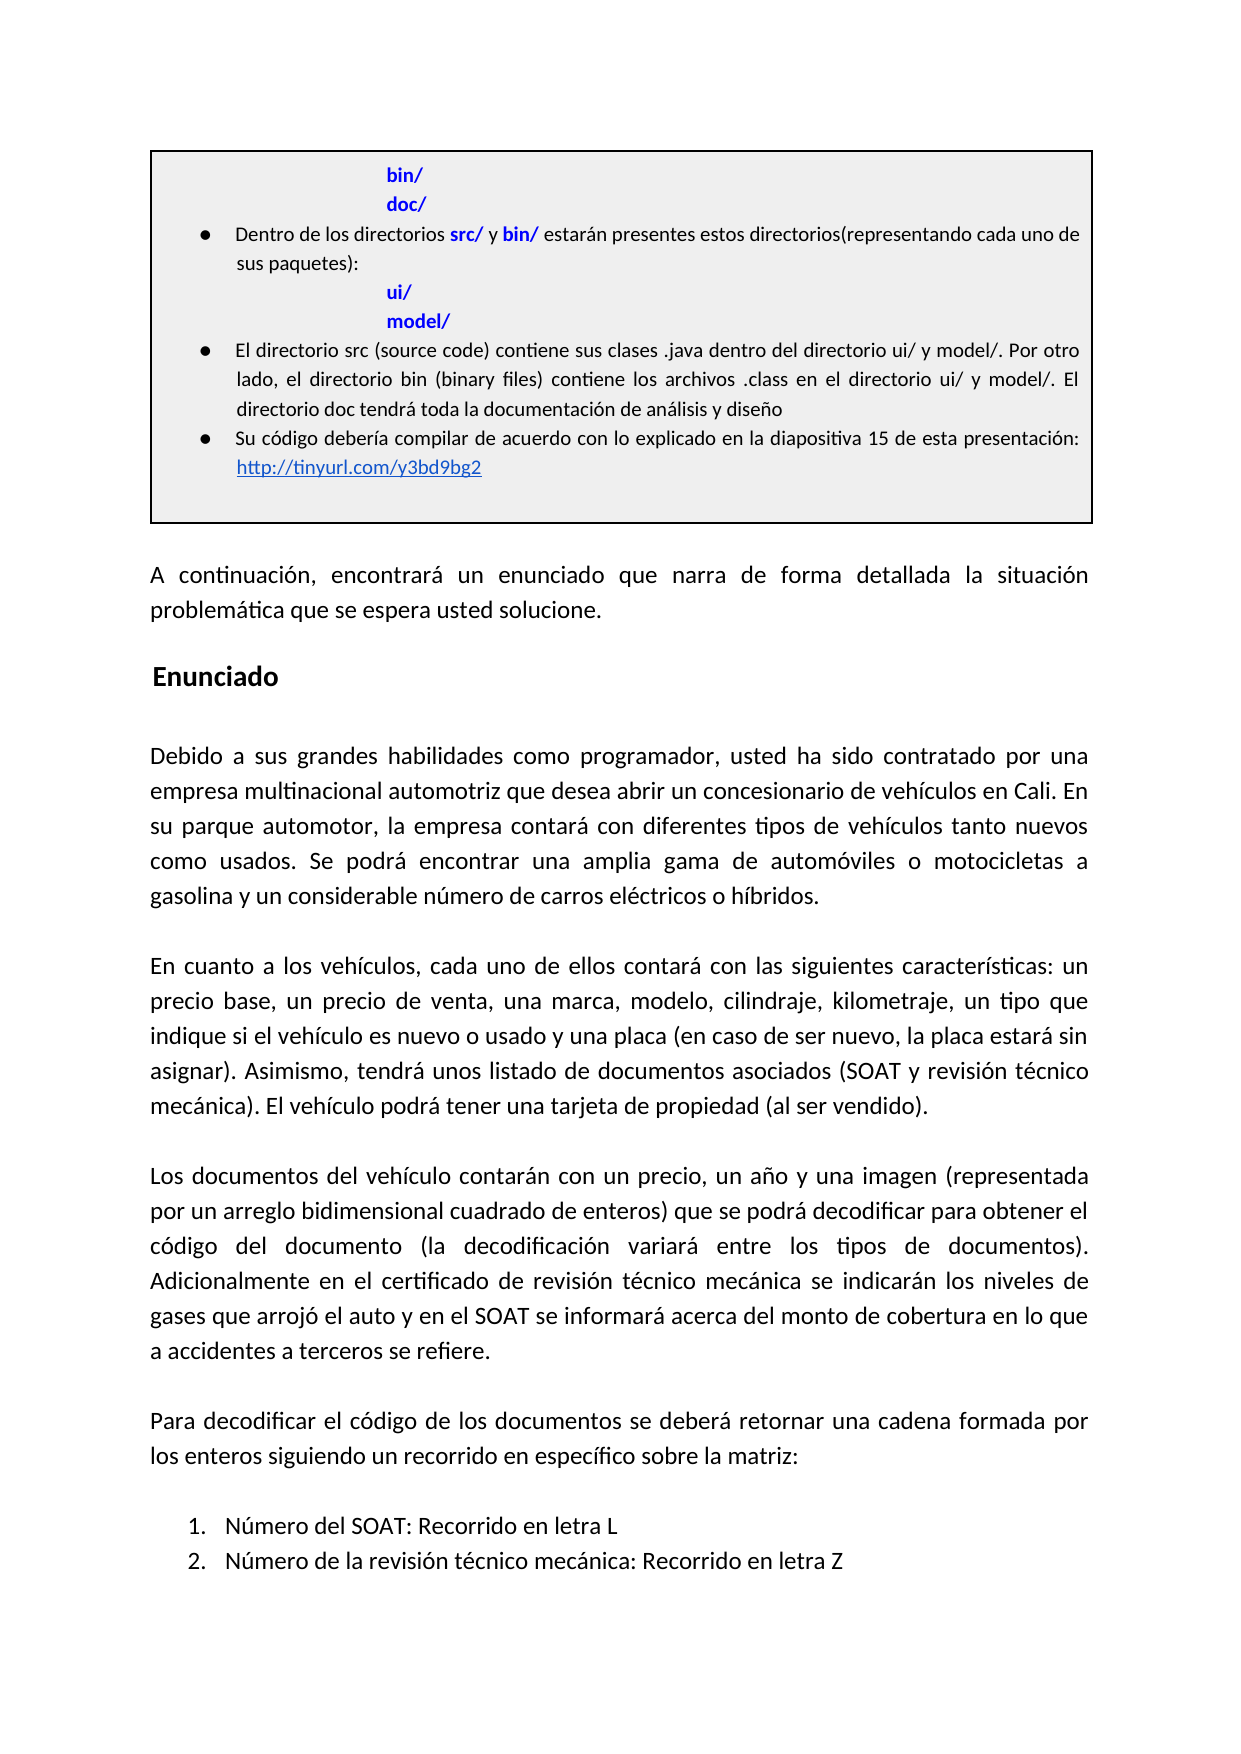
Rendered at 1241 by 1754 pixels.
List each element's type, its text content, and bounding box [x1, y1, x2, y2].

text Para decodificar el código de los documentos se deberá retornar una cadena formada por los enteros siguiendo un recorrido en específico sobre la matriz: [150, 1405, 1090, 1470]
list Número de la revisión técnico mecánica: Recorrido en letra Z [187, 1545, 1090, 1575]
text En cuanto a los vehículos, cada uno de ellos contará con las siguientes características: un precio base, un precio de venta, una marca, modelo, cilindraje, kilometraje, un tipo que indique si el vehículo es nuevo o usado y una placa (en caso de ser nuevo, la placa estará sin asignar). Asimismo, tendrá unos listado de documentos asociados (SOAT y revisión técnico mecánica). El vehículo podrá tener una tarjeta de propiedad (al ser vendido). [150, 950, 1090, 1120]
text Enunciado [152, 658, 1090, 694]
list Número del SOAT: Recorrido en letra L [187, 1510, 1090, 1540]
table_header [152, 152, 1091, 522]
text A continuación, encontrará un enunciado que narra de forma detallada la situación problemática que se espera usted solucione. [150, 559, 1090, 624]
text Debido a sus grandes habilidades como programador, usted ha sido contratado por una empresa multinacional automotriz que desea abrir un concesionario de vehículos en Cali. En su parque automotor, la empresa contará con diferentes tipos de vehículos tanto nuevos como usados. Se podrá encontrar una amplia gama de automóviles o motocicletas a gasolina y un considerable número de carros eléctricos o híbridos. [150, 740, 1090, 910]
text Los documentos del vehículo contarán con un precio, un año y una imagen (representada por un arreglo bidimensional cuadrado de enteros) que se podrá decodificar para obtener el código del documento (la decodificación variará entre los tipos de documentos). Adicionalmente en el certificado de revisión técnico mecánica se indicarán los niveles de gases que arrojó el auto y en el SOAT se informará acerca del monto de cobertura en lo que a accidentes a terceros se refiere. [150, 1160, 1090, 1365]
